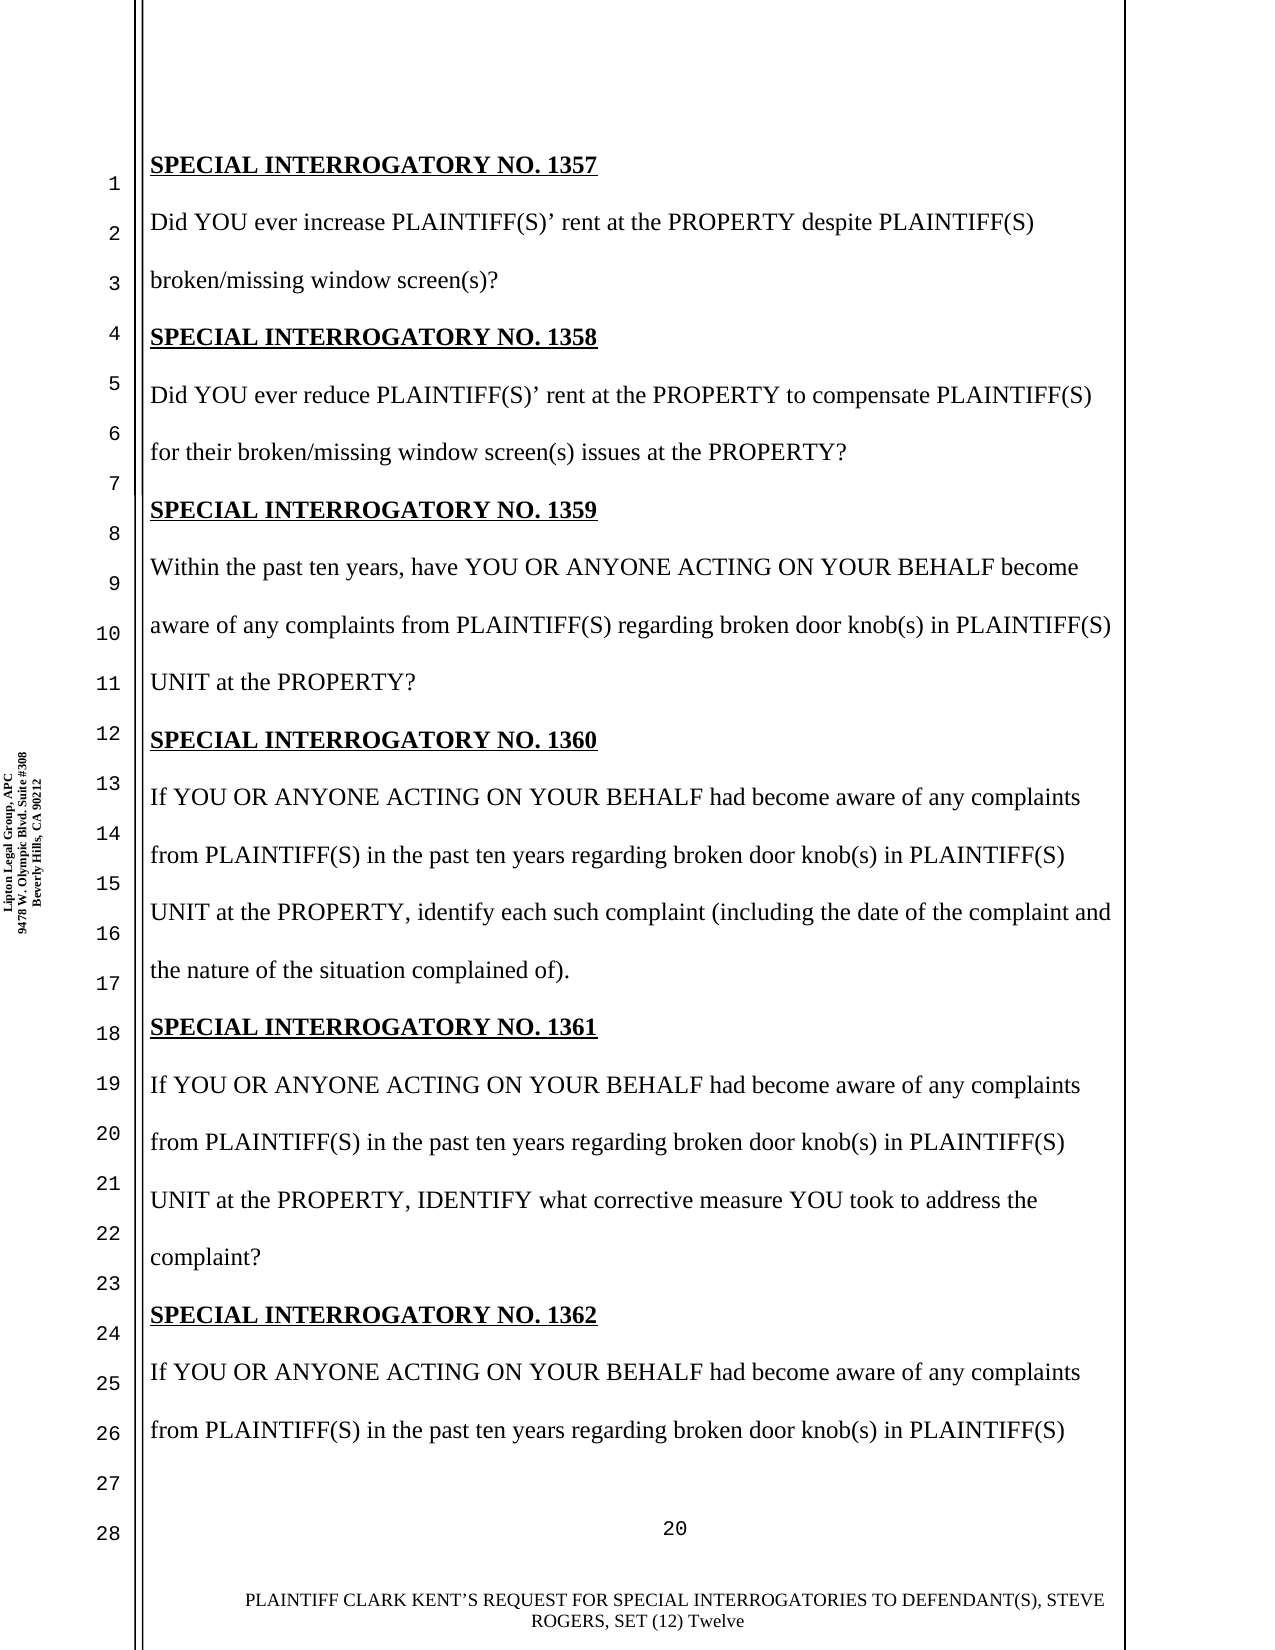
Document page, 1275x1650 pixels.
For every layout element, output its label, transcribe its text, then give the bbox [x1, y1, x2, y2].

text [150, 1357, 1125, 1444]
text Did YOU ever increase PLAINTIFF(S)’ rent at the PROPERTY despite PLAINTIFF(S) broken/missing window screen(s)? [150, 207, 1125, 294]
text SPECIAL INTERROGATORY NO. 1362 [150, 1300, 1125, 1329]
text If YOU OR ANYONE ACTING ON YOUR BEHALF had become aware of any complaints from PLAINTIFF(S) in the past ten years regarding broken door knob(s) in PLAINTIFF(S) UNIT at the PROPERTY, identify each such complaint (including the date of the complaint and the nature of the situation complained of). [150, 782, 1125, 984]
text SPECIAL INTERROGATORY NO. 1357 [150, 150, 1125, 179]
text Within the past ten years, have YOU OR ANYONE ACTING ON YOUR BEHALF become aware of any complaints from PLAINTIFF(S) regarding broken door knob(s) in PLAINTIFF(S) UNIT at the PROPERTY? [150, 552, 1125, 696]
text SPECIAL INTERROGATORY NO. 1358 [150, 322, 1125, 351]
text SPECIAL INTERROGATORY NO. 1359 [150, 495, 1125, 524]
text SPECIAL INTERROGATORY NO. 1360 [150, 725, 1125, 754]
text SPECIAL INTERROGATORY NO. 1361 [150, 1012, 1125, 1041]
text Did YOU ever reduce PLAINTIFF(S)’ rent at the PROPERTY to compensate PLAINTIFF(S) for their broken/missing window screen(s) issues at the PROPERTY? [150, 380, 1125, 466]
text If YOU OR ANYONE ACTING ON YOUR BEHALF had become aware of any complaints from PLAINTIFF(S) in the past ten years regarding broken door knob(s) in PLAINTIFF(S) UNIT at the PROPERTY, IDENTIFY what corrective measure YOU took to address the complaint? [150, 1070, 1125, 1271]
